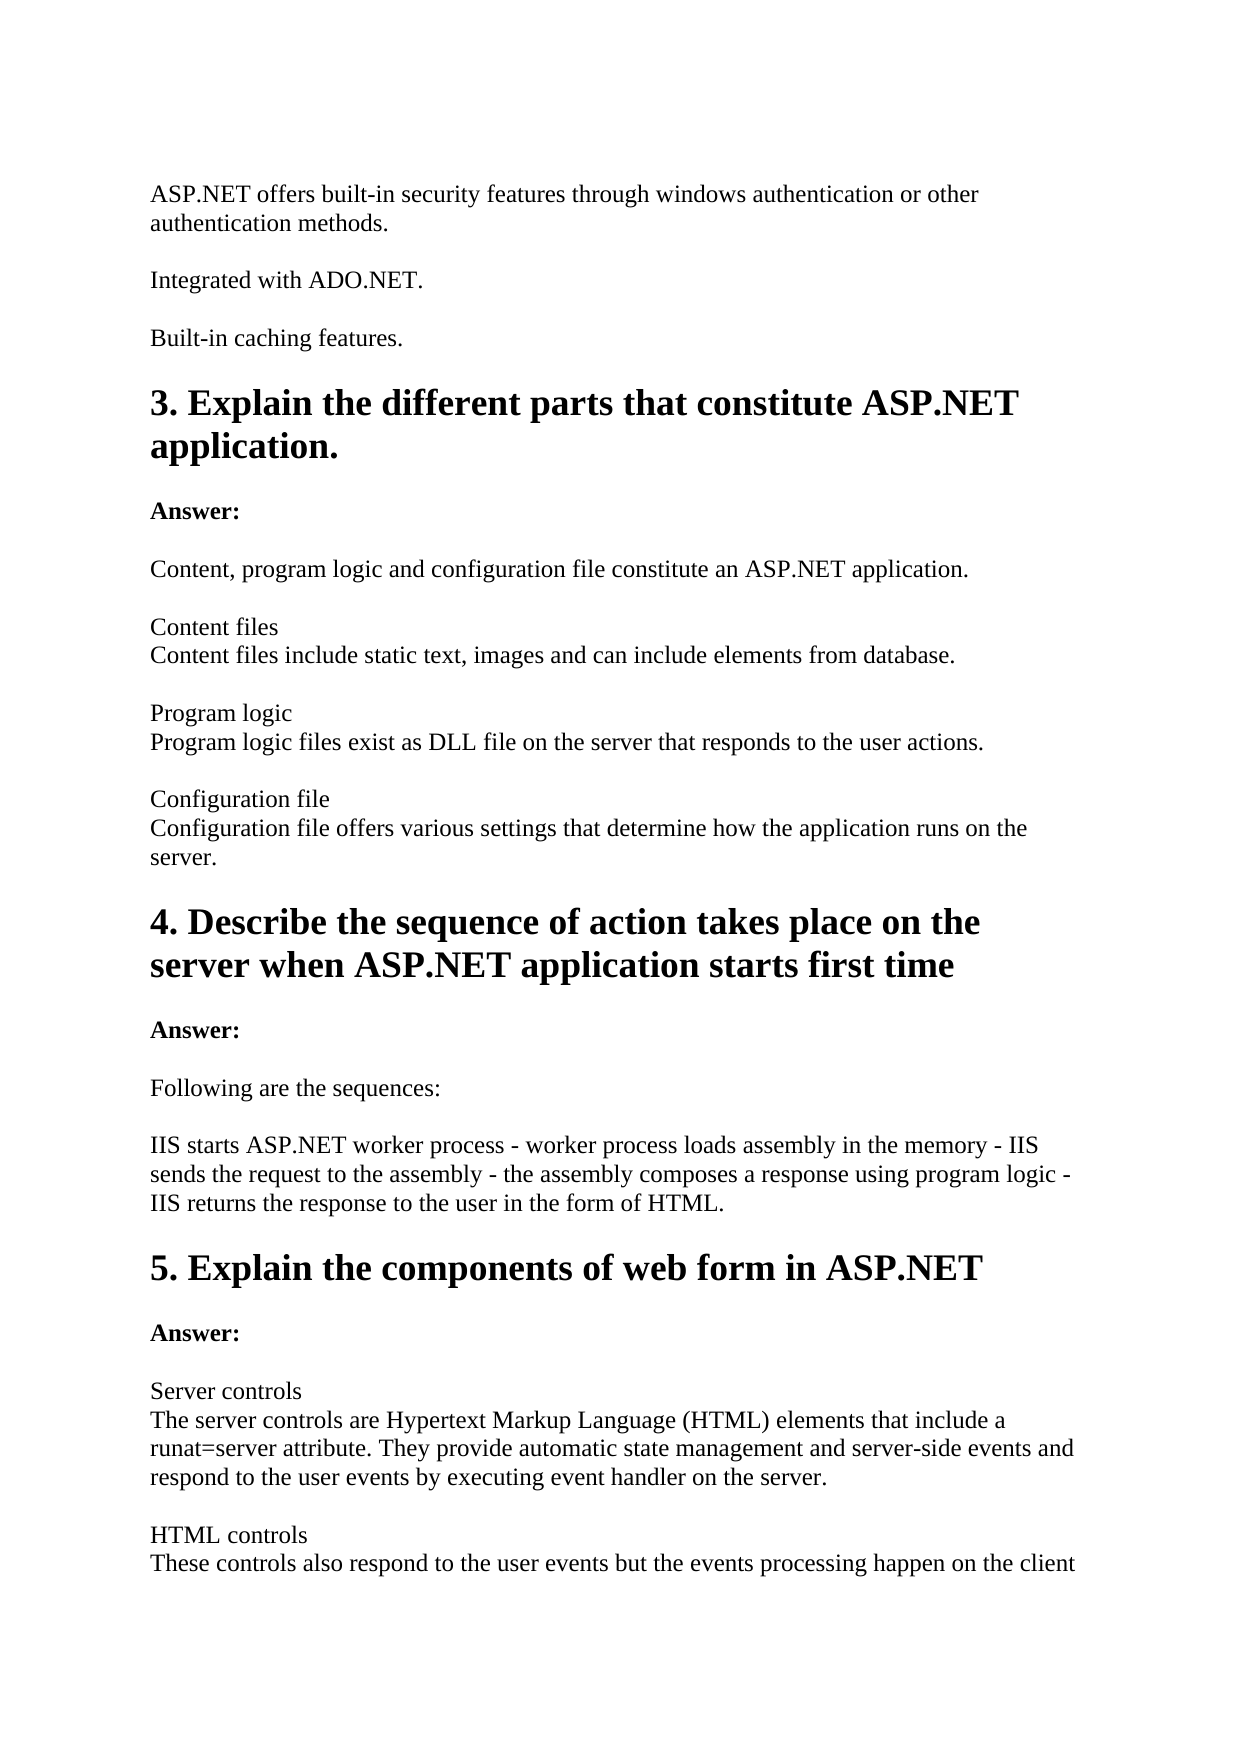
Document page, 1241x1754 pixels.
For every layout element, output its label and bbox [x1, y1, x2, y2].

table_cell [150, 150, 1090, 1577]
